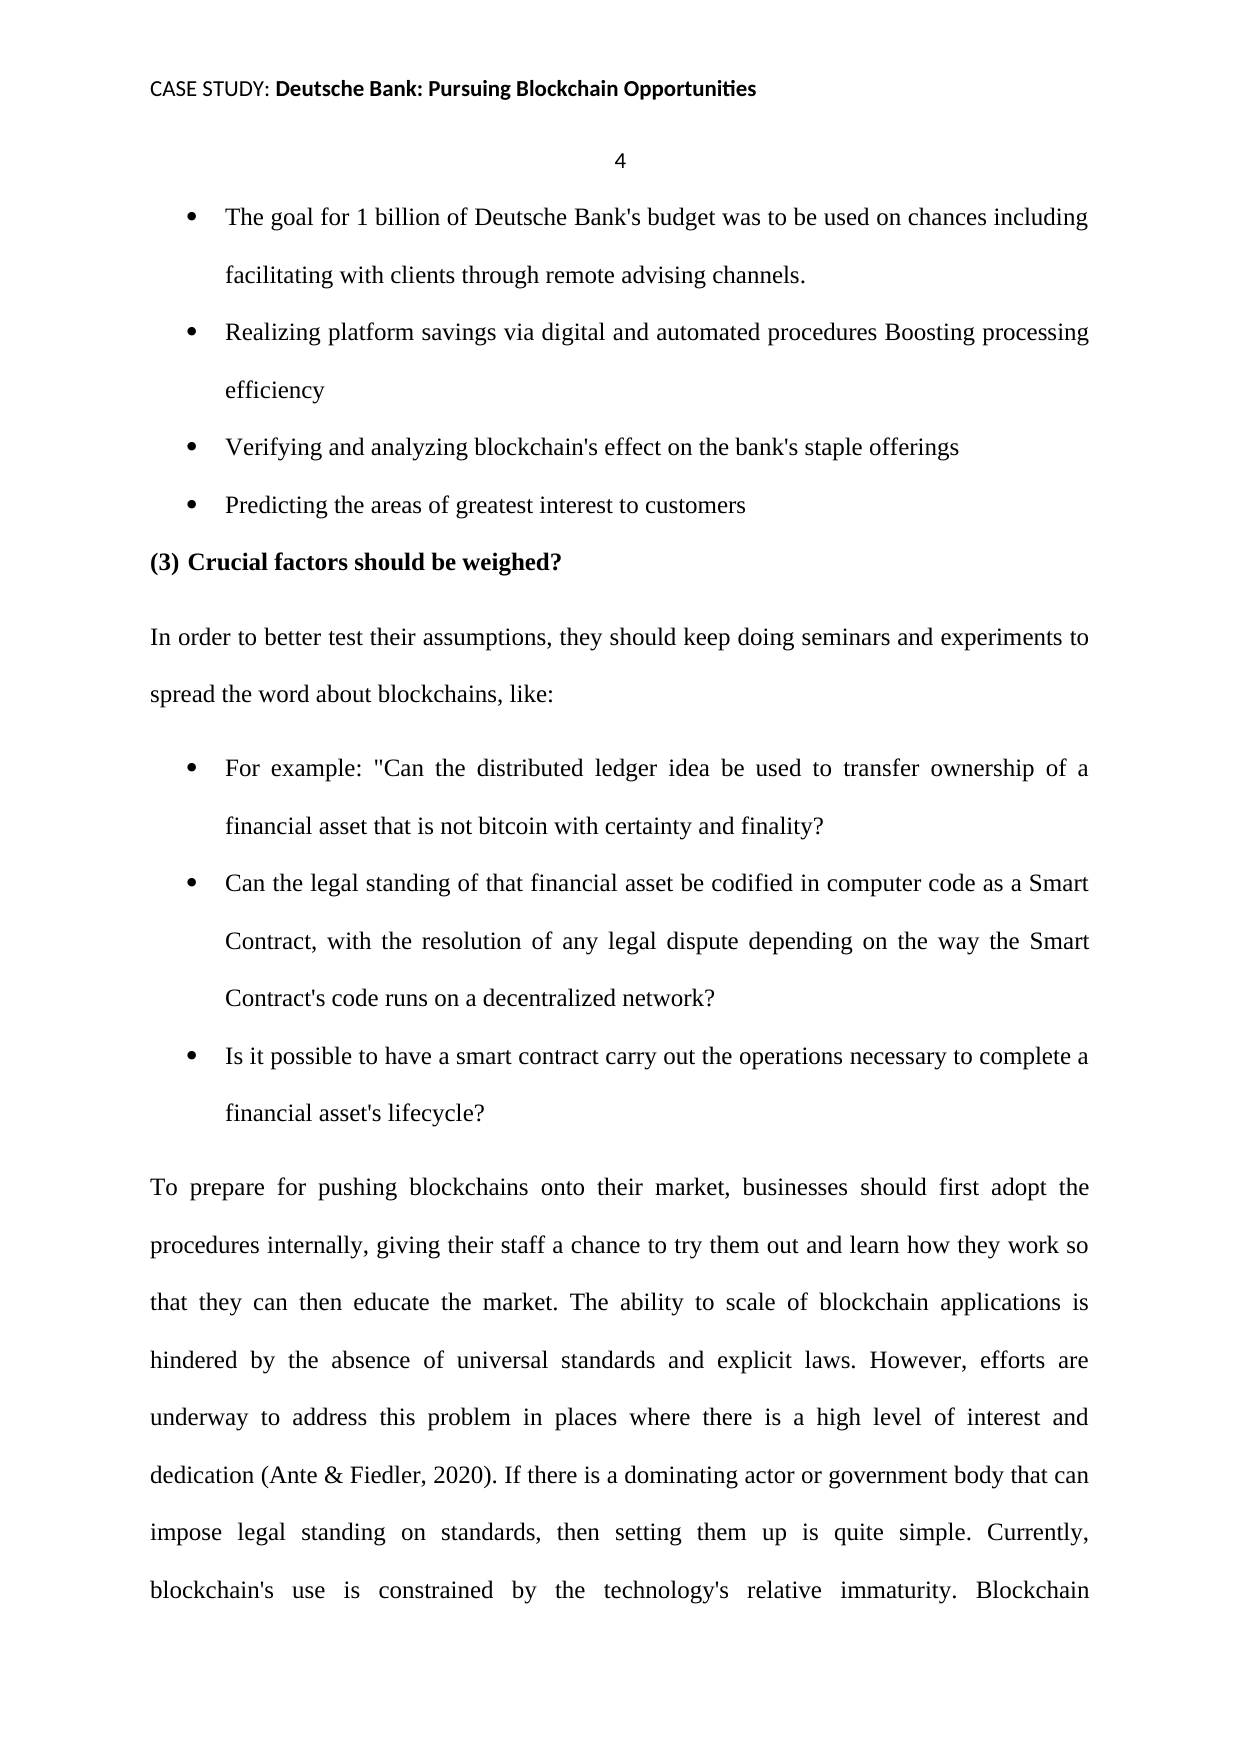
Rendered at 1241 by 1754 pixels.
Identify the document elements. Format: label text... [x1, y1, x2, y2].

list Can the legal standing of that financial asset be codified in computer code as a Smart Contract, with the resolution of any legal dispute depending on the way the Smart Contract's code runs on a decentralized network? [187, 868, 1090, 1012]
list Crucial factors should be weighed? [150, 547, 1090, 576]
list For example: "Can the distributed ledger idea be used to transfer ownership of a financial asset that is not bitcoin with certainty and finality? [187, 753, 1090, 839]
text In order to better test their assumptions, they should keep doing seminars and experiments to spread the word about blockchains, like: [150, 622, 1090, 708]
list Realizing platform savings via digital and automated procedures Boosting processing efficiency [187, 317, 1090, 404]
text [150, 1172, 1090, 1604]
list The goal for 1 billion of Deutsche Bank's budget was to be used on chances including facilitating with clients through remote advising channels. [187, 202, 1090, 289]
list Predicting the areas of greatest interest to customers [187, 490, 1090, 519]
list Is it possible to have a smart contract carry out the operations necessary to complete a financial asset's lifecycle? [187, 1041, 1090, 1127]
list Verifying and analyzing blockchain's effect on the bank's staple offerings [187, 432, 1090, 461]
